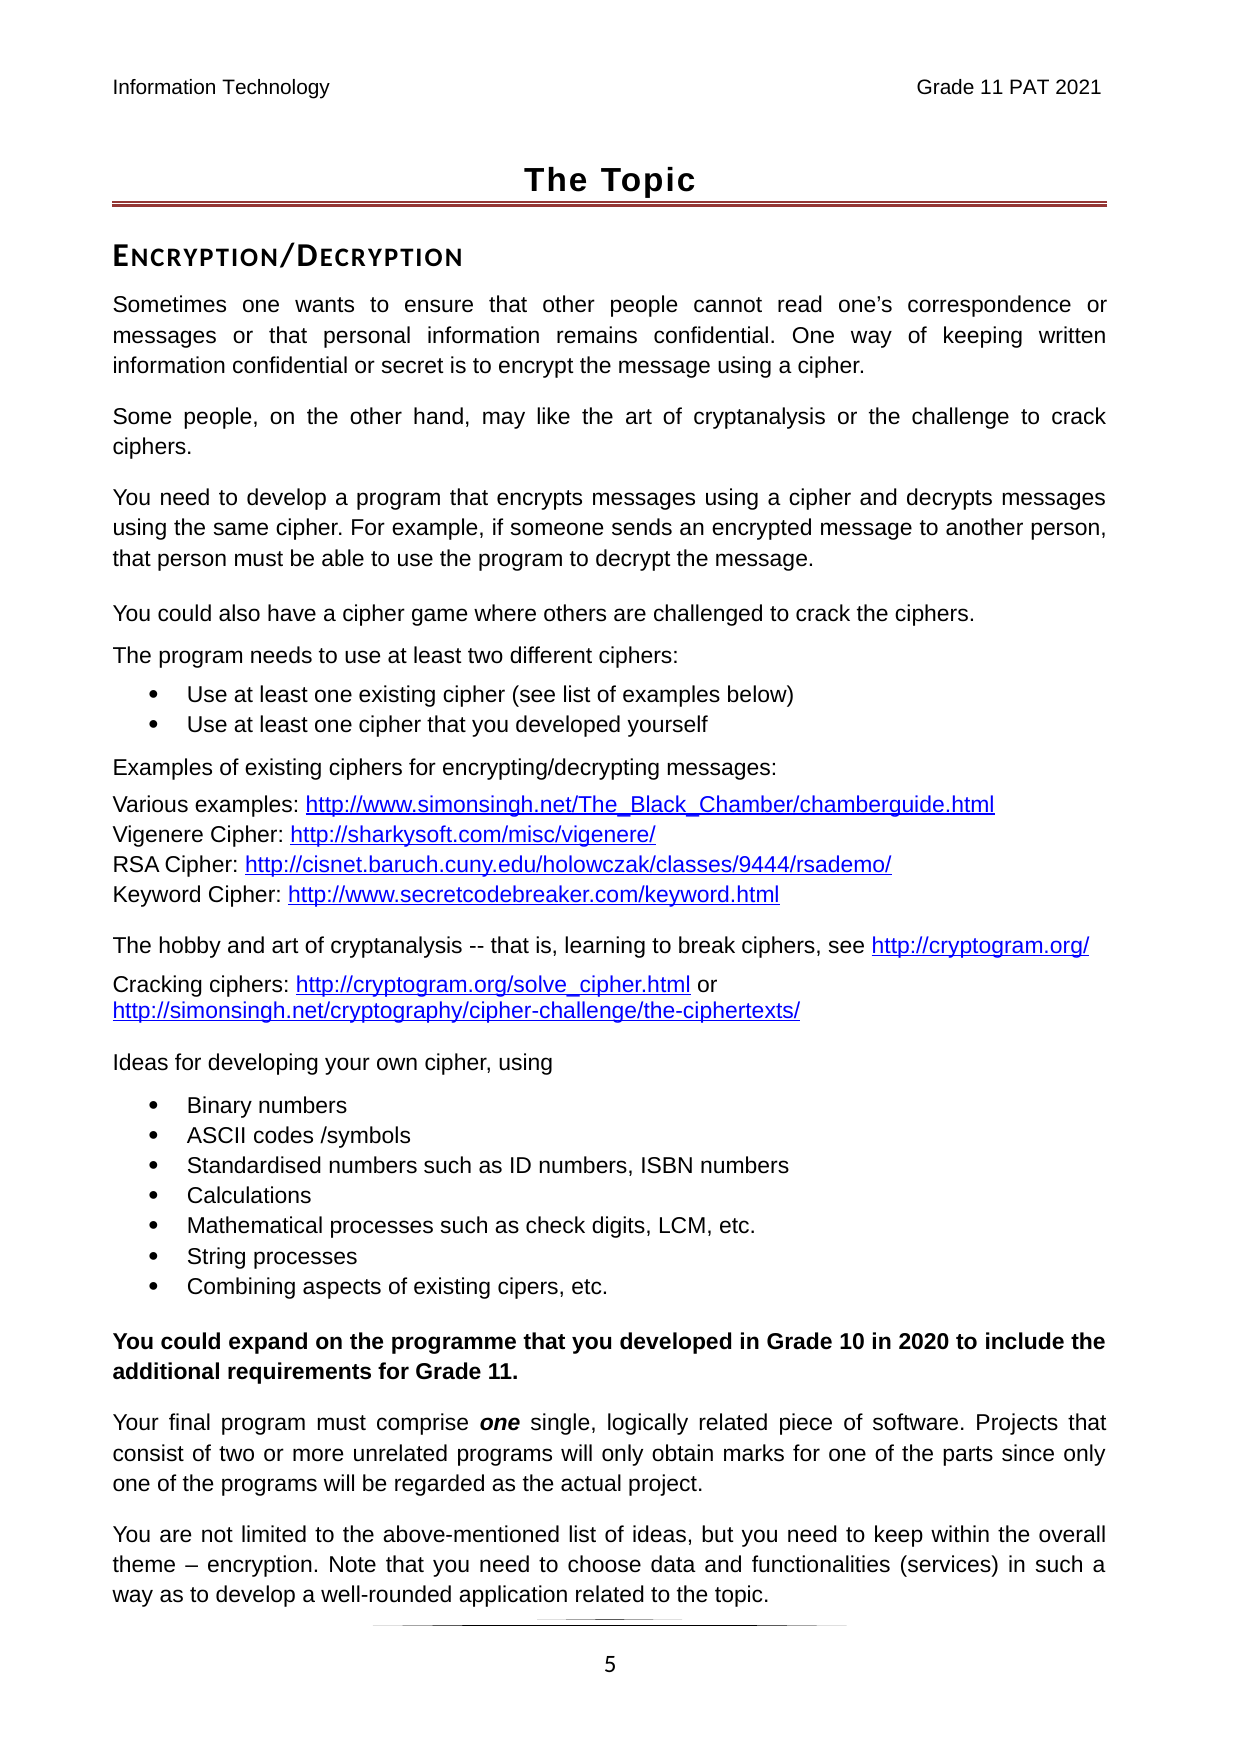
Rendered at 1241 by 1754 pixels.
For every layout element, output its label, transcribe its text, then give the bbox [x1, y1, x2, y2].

text The hobby and art of cryptanalysis -- that is, learning to break ciphers, see http://cryptogram.org/ [112, 932, 1107, 959]
list Combining aspects of existing cipers, etc. [149, 1273, 1107, 1299]
list ASCII codes /symbols [149, 1122, 1107, 1148]
list Use at least one existing cipher (see list of examples below) [149, 681, 1107, 708]
text Ideas for developing your own cipher, using [112, 1049, 1107, 1075]
list Calculations [149, 1182, 1107, 1208]
text Vigenere Cipher: http://sharkysoft.com/misc/vigenere/ [112, 821, 1107, 847]
text Encryption/Decryption [112, 234, 1107, 275]
text Some people, on the other hand, may like the art of cryptanalysis or the challenge to crack ciphers. [112, 403, 1107, 459]
text You could also have a cipher game where others are challenged to crack the ciphers. [112, 600, 1107, 626]
text Keyword Cipher: http://www.secretcodebreaker.com/keyword.html [112, 881, 1107, 908]
text You could expand on the programme that you developed in Grade 10 in 2020 to include the additional requirements for Grade 11. [112, 1328, 1107, 1384]
list The Topic [112, 160, 1107, 201]
text Cracking ciphers: http://cryptogram.org/solve_cipher.html or http://simonsingh.net/cryptography/cipher-challenge/the-ciphertexts/ [112, 971, 1107, 1024]
list String processes [149, 1243, 1107, 1269]
list Binary numbers [149, 1092, 1107, 1118]
list Mathematical processes such as check digits, LCM, etc. [149, 1212, 1107, 1239]
text You need to develop a program that encrypts messages using a cipher and decrypts messages using the same cipher. For example, if someone sends an encrypted message to another person, that person must be able to use the program to decrypt the message. [112, 484, 1107, 571]
list Use at least one cipher that you developed yourself [149, 711, 1107, 738]
text Examples of existing ciphers for encrypting/decrypting messages: [112, 754, 1107, 781]
text Your final program must comprise one single, logically related piece of software. Projects that consist of two or more unrelated programs will only obtain marks for one of the parts since only one of the programs will be regarded as the actual project. [112, 1409, 1107, 1496]
text Sometimes one wants to ensure that other people cannot read one’s correspondence or messages or that personal information remains confidential. One way of keeping written information confidential or secret is to encrypt the message using a cipher. [112, 291, 1107, 378]
text You are not limited to the above-mentioned list of ideas, but you need to keep within the overall theme – encryption. Note that you need to choose data and functionalities (services) in such a way as to develop a well-rounded application related to the topic. [112, 1521, 1107, 1607]
text The program needs to use at least two different ciphers: [112, 642, 1107, 669]
text Various examples: http://www.simonsingh.net/The_Black_Chamber/chamberguide.html [112, 791, 1107, 817]
list Standardised numbers such as ID numbers, ISBN numbers [149, 1152, 1107, 1178]
text RSA Cipher: http://cisnet.baruch.cuny.edu/holowczak/classes/9444/rsademo/ [112, 851, 1107, 877]
